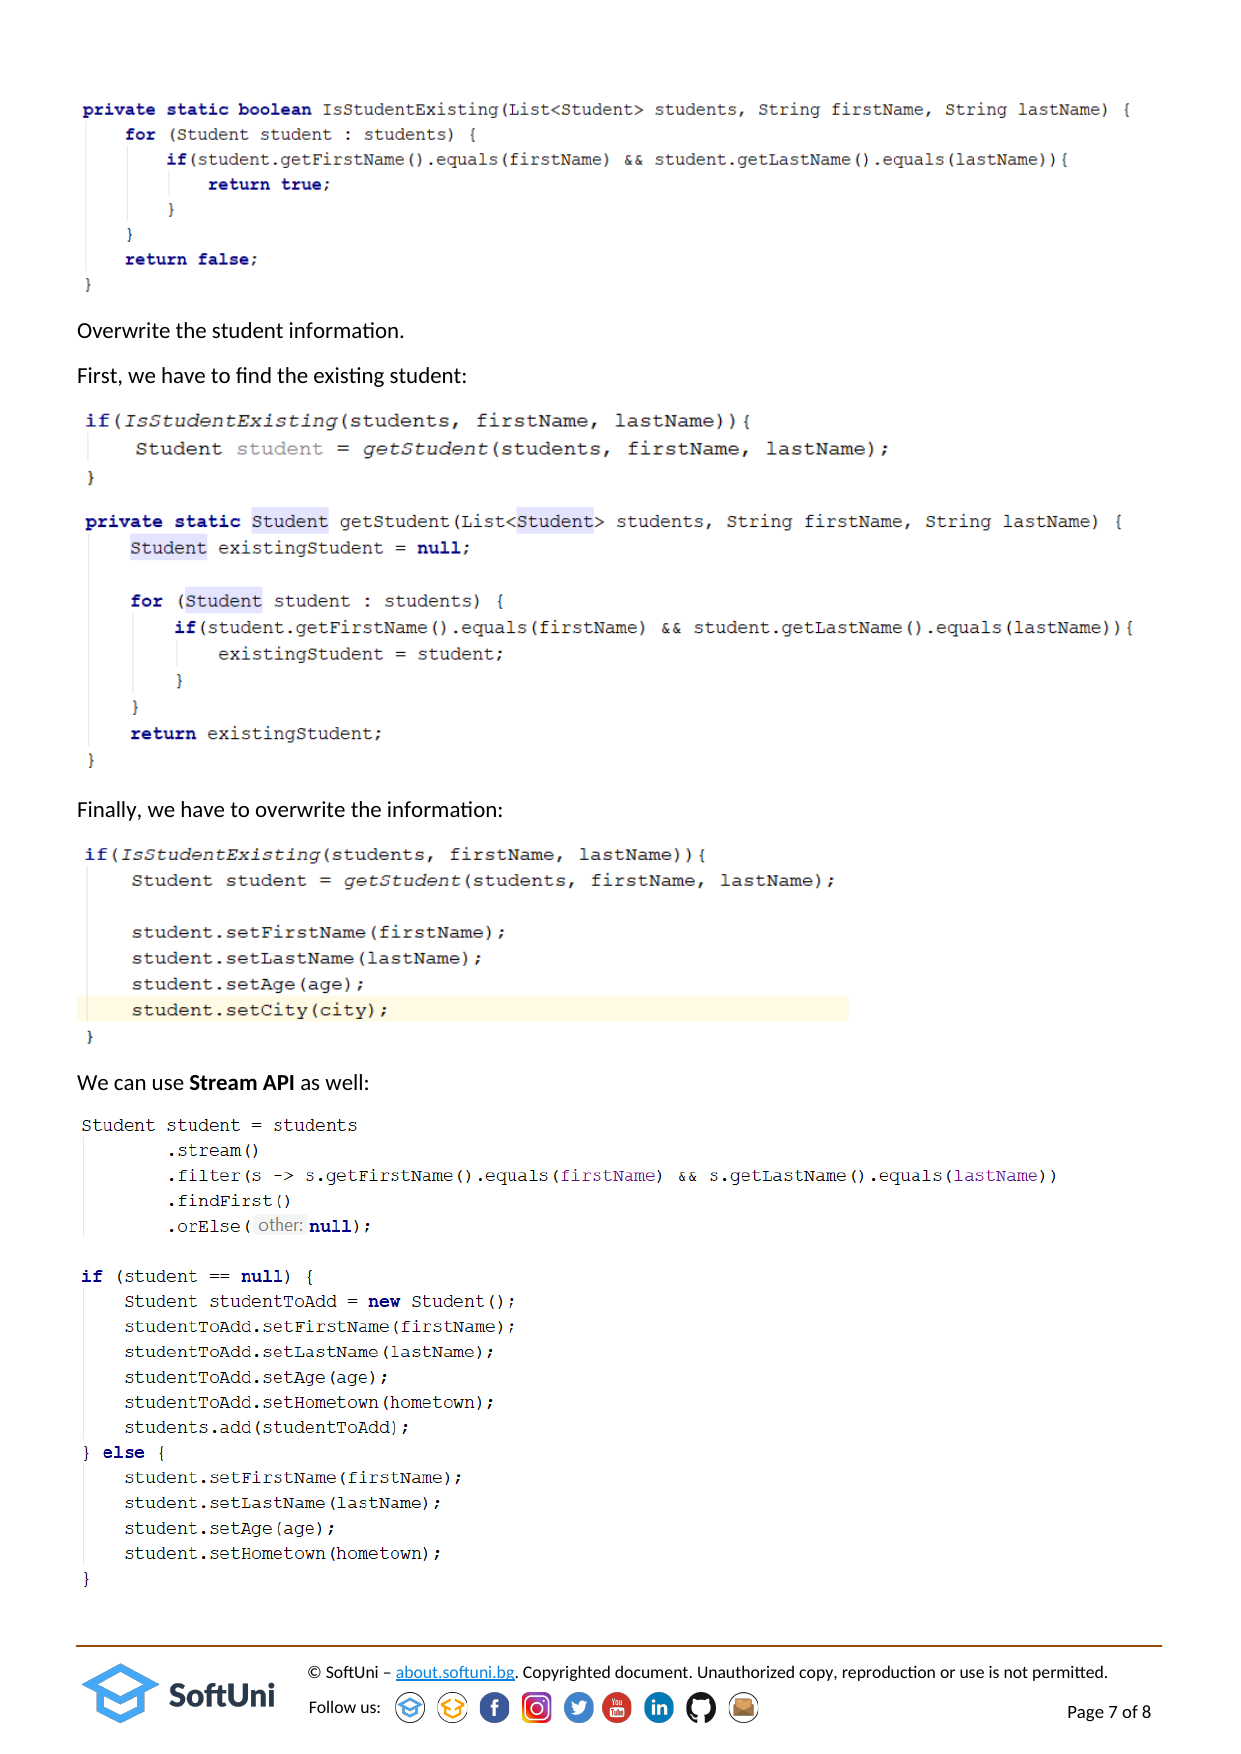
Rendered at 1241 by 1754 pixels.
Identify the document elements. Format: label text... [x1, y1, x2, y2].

picture [665, 1714, 674, 1723]
picture [658, 1705, 667, 1714]
picture [728, 1692, 759, 1723]
picture [522, 1692, 552, 1723]
text Finally, we have to overwrite the information: [77, 796, 1163, 823]
text First, we have to find the existing student: [77, 361, 1163, 389]
picture [75, 1658, 281, 1729]
picture [564, 1692, 594, 1723]
text Overwrite the student information. [77, 316, 1163, 344]
picture [479, 1692, 510, 1723]
picture [76, 505, 1145, 779]
picture [644, 1692, 653, 1701]
text We can use Stream API as well: [77, 1068, 1163, 1096]
picture [644, 1714, 653, 1723]
picture [665, 1692, 674, 1701]
picture [76, 1113, 1062, 1596]
picture [76, 405, 899, 489]
picture [395, 1692, 425, 1723]
picture [602, 1692, 632, 1723]
picture [686, 1692, 716, 1723]
picture [76, 95, 1137, 300]
picture [76, 840, 849, 1052]
picture [437, 1692, 468, 1723]
